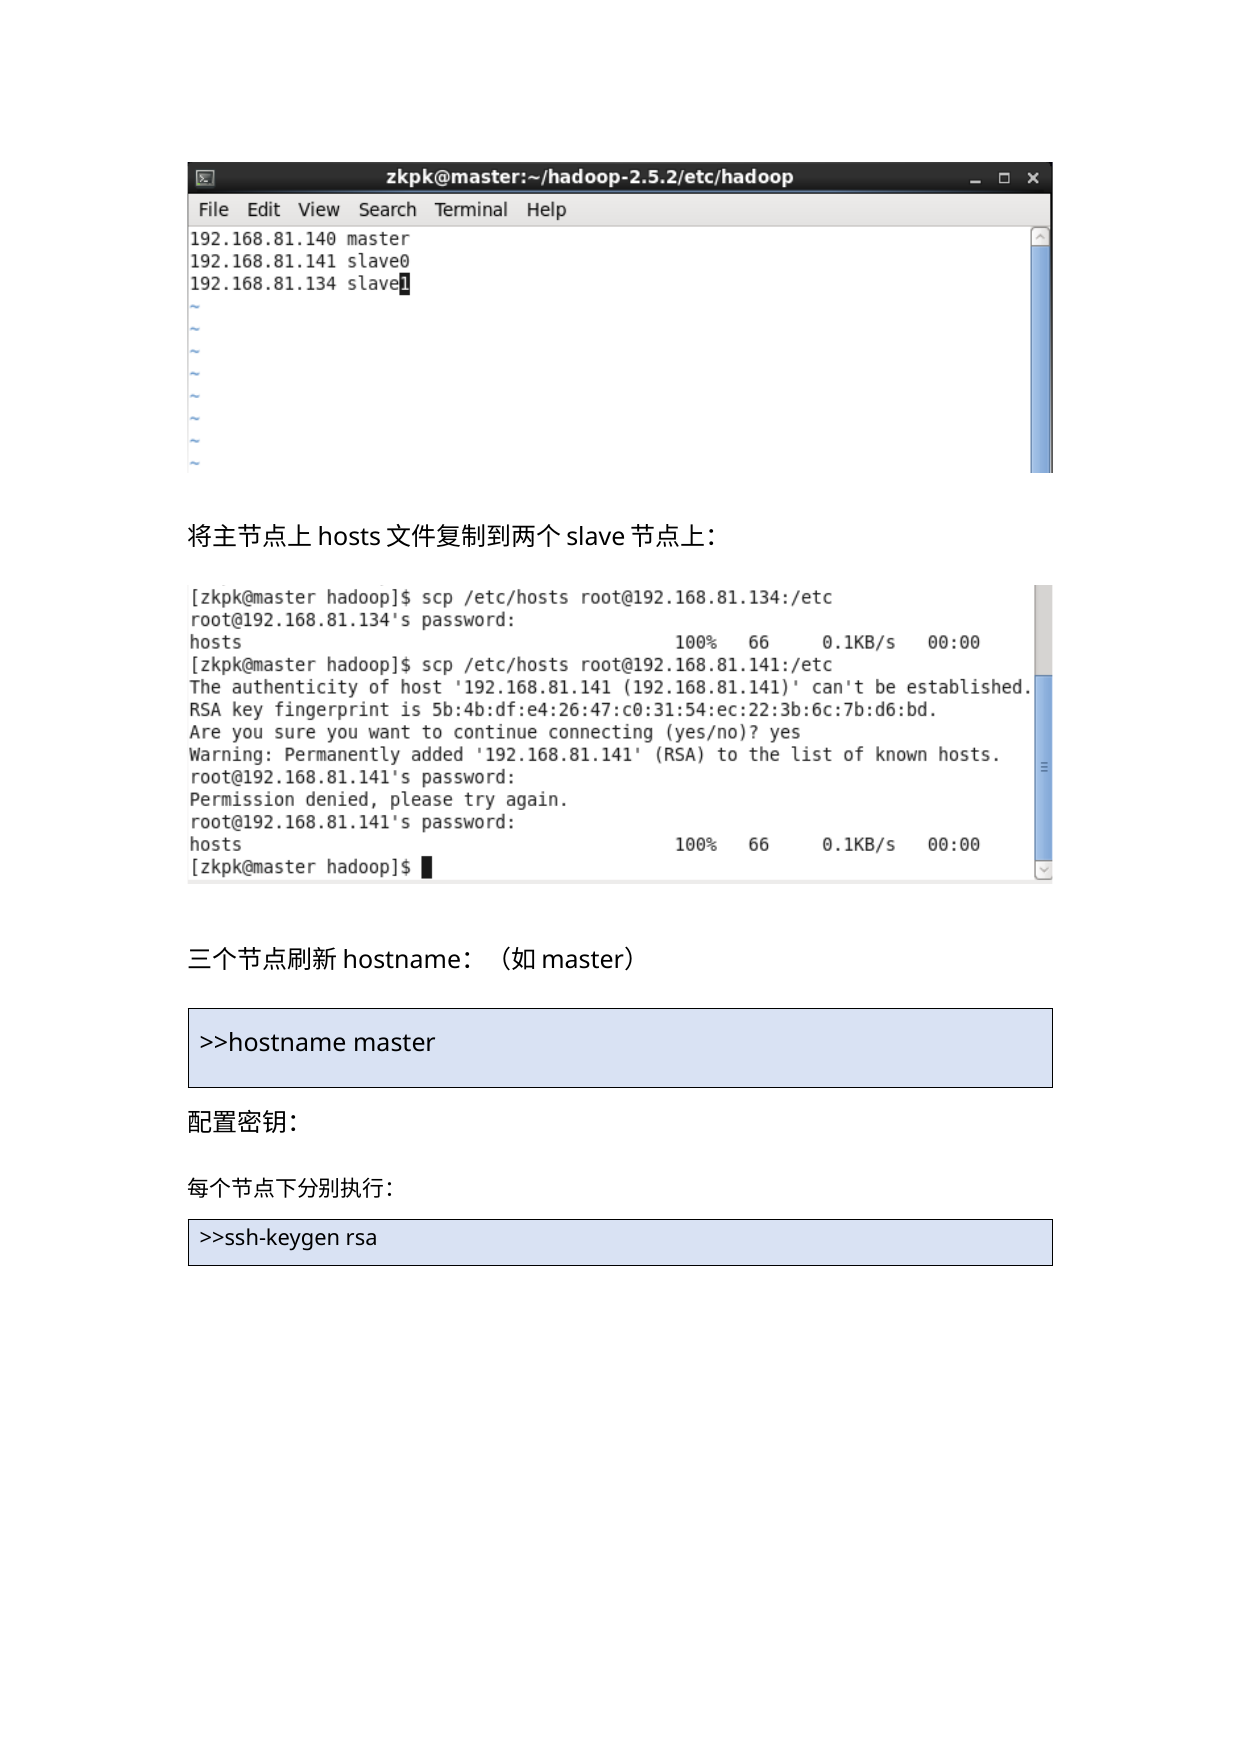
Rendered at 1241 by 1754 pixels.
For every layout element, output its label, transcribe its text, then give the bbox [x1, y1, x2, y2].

text 配置密钥： [187, 1088, 1053, 1153]
table_header >>ssh-keygen rsa [189, 1220, 1052, 1265]
text 三个节点刷新hostname：（如master） [187, 925, 1053, 990]
text 每个节点下分别执行： [187, 1171, 1053, 1203]
picture [187, 162, 1053, 473]
text 将主节点上hosts文件复制到两个slave节点上： [187, 502, 1053, 567]
picture [187, 585, 1053, 884]
table_header >>hostname master [189, 1009, 1052, 1087]
